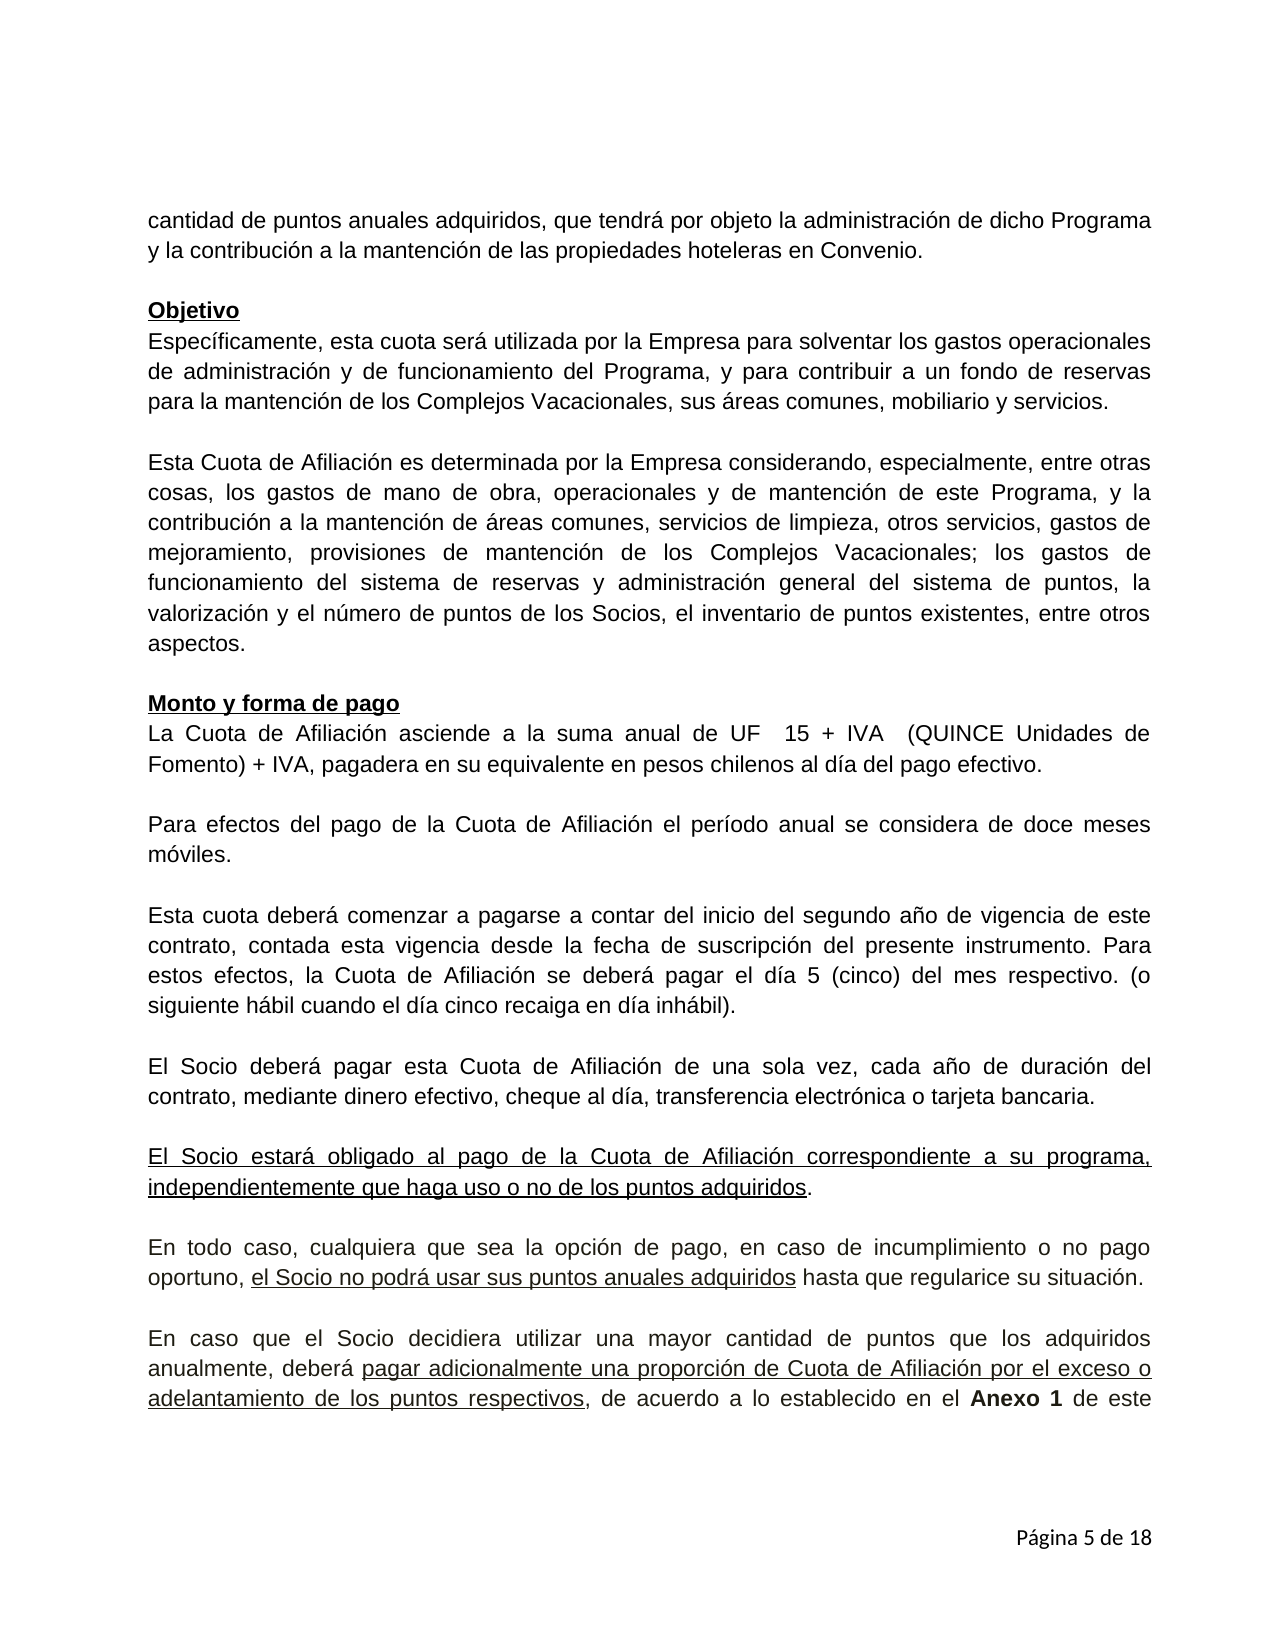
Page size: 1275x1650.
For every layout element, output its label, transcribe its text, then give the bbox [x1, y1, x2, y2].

text El Socio estará obligado al pago de la Cuota de Afiliación correspondiente a su programa, independientemente que haga uso o no de los puntos adquiridos. [148, 1167, 1152, 1200]
text El Socio deberá pagar esta Cuota de Afiliación de una sola vez, cada año de duración del contrato, mediante dinero efectivo, cheque al día, transferencia electrónica o tarjeta bancaria. [148, 1053, 1152, 1109]
text El Socio estará obligado al pago de la Cuota de Afiliación correspondiente a su programa, independientemente que haga uso o no de los puntos adquiridos. [148, 1143, 1152, 1166]
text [148, 207, 1152, 263]
text En todo caso, cualquiera que sea la opción de pago, en caso de incumplimiento o no pago oportuno, el Socio no podrá usar sus puntos anuales adquiridos hasta que regularice su situación. [148, 1234, 1152, 1290]
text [148, 1324, 1152, 1411]
text Esta Cuota de Afiliación es determinada por la Empresa considerando, especialmente, entre otras cosas, los gastos de mano de obra, operacionales y de mantención de este Programa, y la contribución a la mantención de áreas comunes, servicios de limpieza, otros servicios, gastos de mejoramiento, provisiones de mantención de los Complejos Vacacionales; los gastos de funcionamiento del sistema de reservas y administración general del sistema de puntos, la valorización y el número de puntos de los Socios, el inventario de puntos existentes, entre otros aspectos. [148, 448, 1152, 656]
text Para efectos del pago de la Cuota de Afiliación el período anual se considera de doce meses móviles. [148, 811, 1152, 867]
text Objetivo [148, 297, 1152, 324]
text Esta cuota deberá comenzar a pagarse a contar del inicio del segundo año de vigencia de este contrato, contada esta vigencia desde la fecha de suscripción del presente instrumento. Para estos efectos, la Cuota de Afiliación se deberá pagar el día 5 (cinco) del mes respectivo. (o siguiente hábil cuando el día cinco recaiga en día inhábil). [148, 902, 1152, 1018]
text Monto y forma de pago [148, 690, 1152, 716]
text Específicamente, esta cuota será utilizada por la Empresa para solventar los gastos operacionales de administración y de funcionamiento del Programa, y para contribuir a un fondo de reservas para la mantención de los Complejos Vacacionales, sus áreas comunes, mobiliario y servicios. [148, 328, 1152, 414]
text La Cuota de Afiliación asciende a la suma anual de UF 15 + IVA (QUINCE Unidades de Fomento) + IVA, pagadera en su equivalente en pesos chilenos al día del pago efectivo. [148, 720, 1152, 777]
